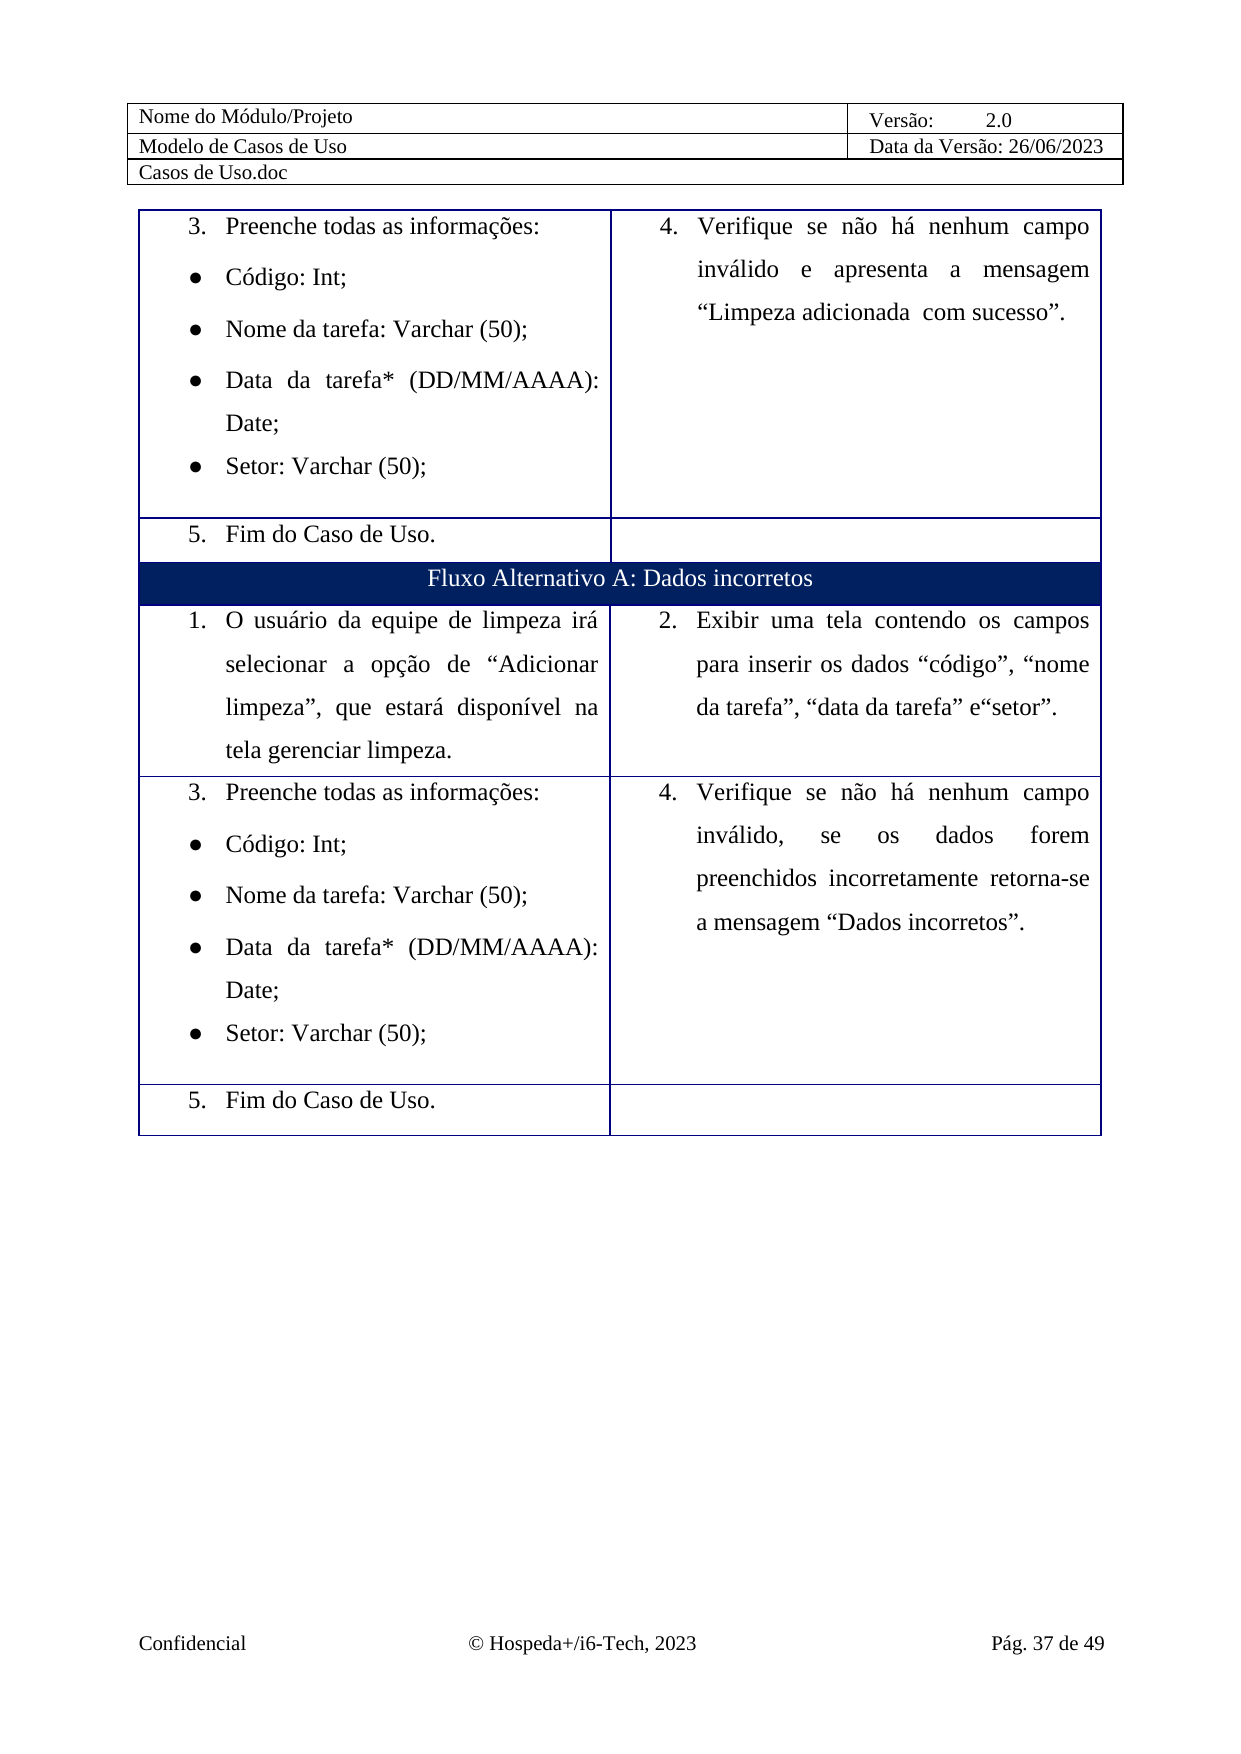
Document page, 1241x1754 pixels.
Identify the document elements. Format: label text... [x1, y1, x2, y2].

table_cell Fluxo Alternativo A: Dados incorretos [140, 563, 1100, 604]
table_cell O usuário da equipe de limpeza irá selecionar a opção de “Adicionar limpeza”, que estará disponível na tela gerenciar limpeza. [140, 606, 609, 776]
table_cell Verifique se não há nenhum campo inválido, se os dados forem preenchidos incorretamente retorna-se a mensagem “Dados incorretos”. [611, 777, 1100, 1084]
table_cell Verifique se não há nenhum campo inválido e apresenta a mensagem “Limpeza adicionada com sucesso”. [612, 211, 1100, 517]
table_cell Fim do Caso de Uso. [140, 519, 610, 562]
table_cell Exibir uma tela contendo os campos para inserir os dados “código”, “nome da tarefa”, “data da tarefa” e“setor”. [611, 606, 1100, 776]
table_cell Preenche todas as informações: Código: Int; Nome da tarefa: Varchar (50); Data da tarefa* (DD/MM/AAAA): Date; Setor: Varchar (50); [140, 777, 609, 1084]
table_cell [612, 519, 1100, 562]
table_cell Preenche todas as informações: Código: Int; Nome da tarefa: Varchar (50); Data da tarefa* (DD/MM/AAAA): Date; Setor: Varchar (50); [140, 211, 610, 517]
table_cell Fim do Caso de Uso. [140, 1085, 609, 1135]
table_cell [611, 1085, 1100, 1135]
